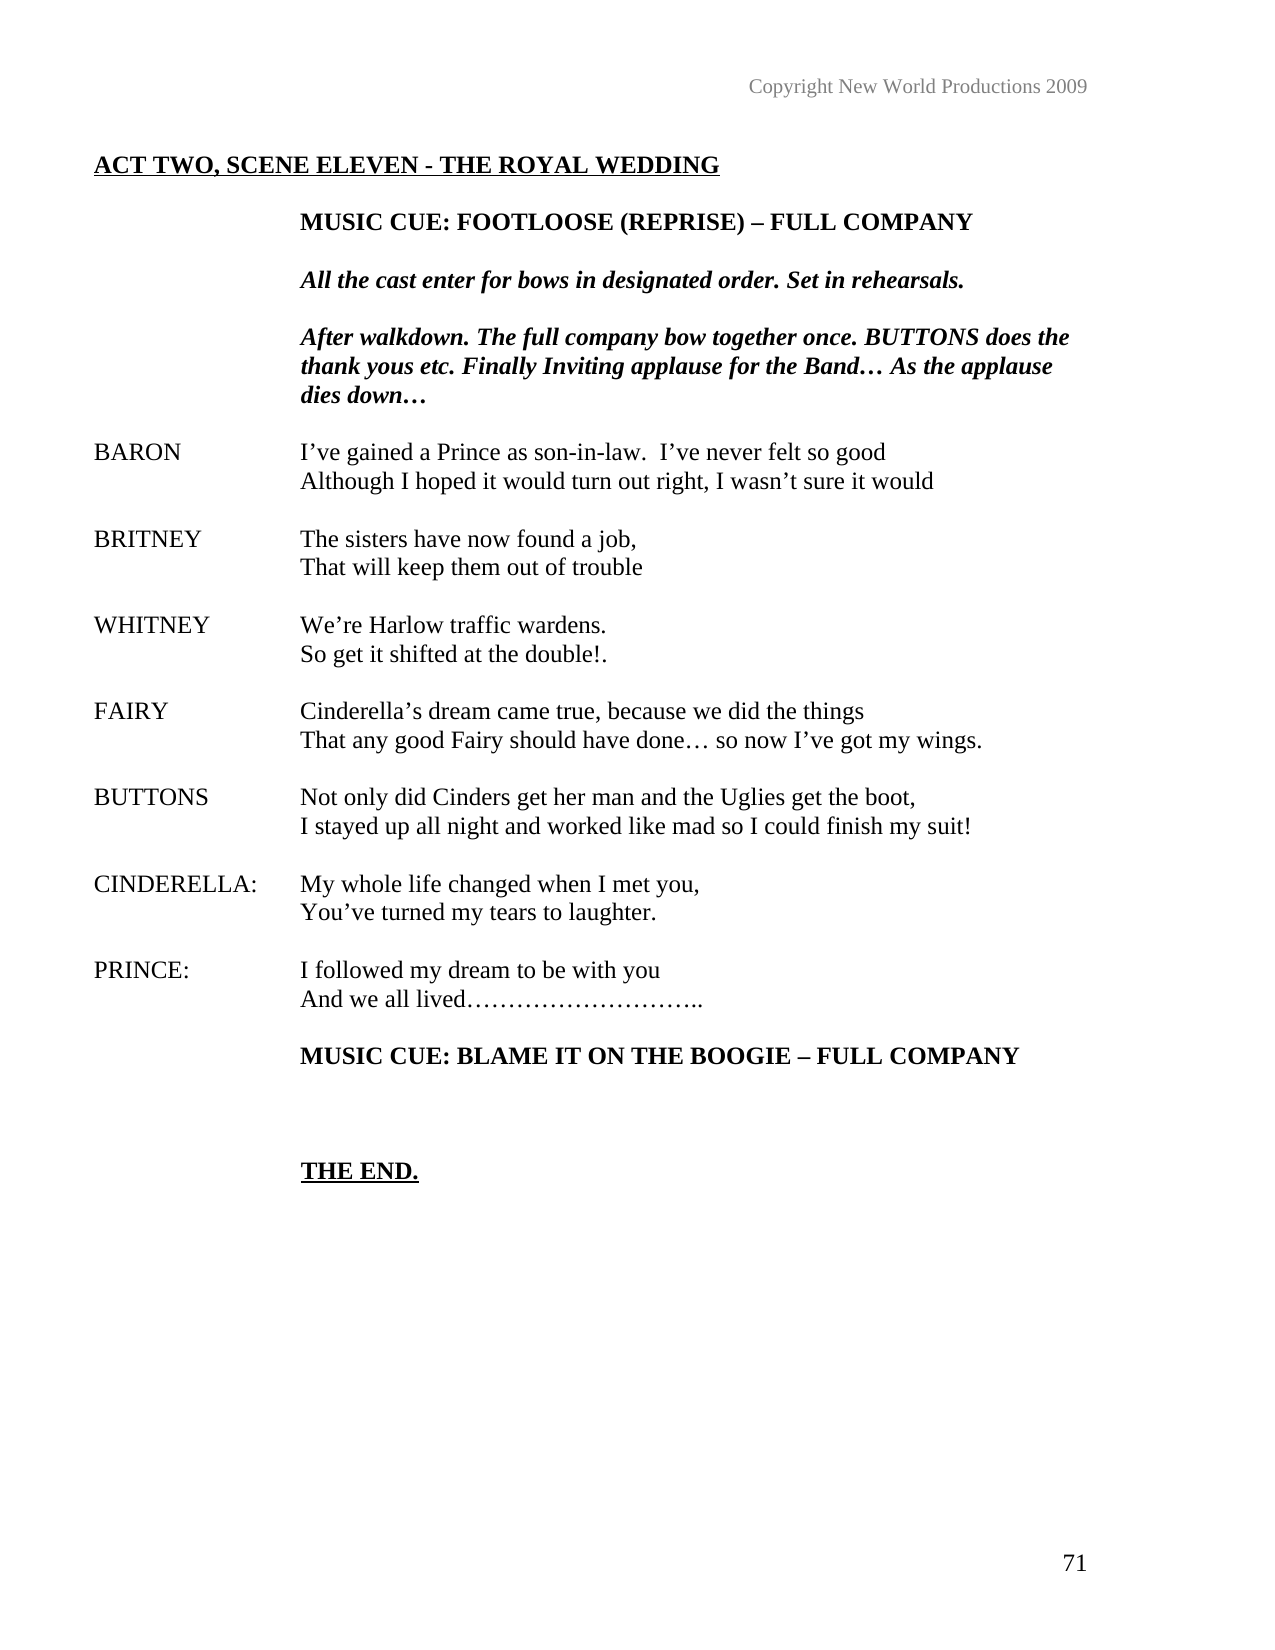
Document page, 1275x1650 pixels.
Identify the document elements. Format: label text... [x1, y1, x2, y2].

text CINDERELLA: My whole life changed when I met you, [94, 869, 1087, 897]
text So get it shifted at the double!. [94, 639, 1087, 667]
text PRINCE: I followed my dream to be with you [94, 955, 1087, 984]
text All the cast enter for bows in designated order. Set in rehearsals. [94, 265, 1087, 294]
text You’ve turned my tears to laughter. [94, 897, 1087, 926]
text FAIRY Cinderella’s dream came true, because we did the things [94, 696, 1087, 725]
text After walkdown. The full company bow together once. BUTTONS does the thank yous etc. Finally Inviting applause for the Band… As the applause dies down… [94, 322, 1087, 409]
text BUTTONS Not only did Cinders get her man and the Uglies get the boot, [94, 782, 1087, 811]
text MUSIC CUE: FOOTLOOSE (REPRISE) – FULL COMPANY [94, 207, 1087, 236]
text WHITNEY We’re Harlow traffic wardens. [94, 610, 1087, 639]
text That any good Fairy should have done… so now I’ve got my wings. [94, 725, 1087, 754]
text THE END. [94, 1156, 1087, 1185]
text And we all lived……………………….. [94, 984, 1087, 1012]
text ACT TWO, SCENE ELEVEN - THE ROYAL WEDDING [94, 150, 1087, 179]
text I stayed up all night and worked like mad so I could finish my suit! [94, 811, 1087, 840]
text BARON I’ve gained a Prince as son-in-law. I’ve never felt so good [94, 437, 1087, 466]
text BRITNEY The sisters have now found a job, [94, 524, 1087, 552]
text That will keep them out of trouble [94, 552, 1087, 581]
text MUSIC CUE: BLAME IT ON THE BOOGIE – FULL COMPANY [94, 1041, 1087, 1070]
text Although I hoped it would turn out right, I wasn’t sure it would [94, 466, 1087, 495]
